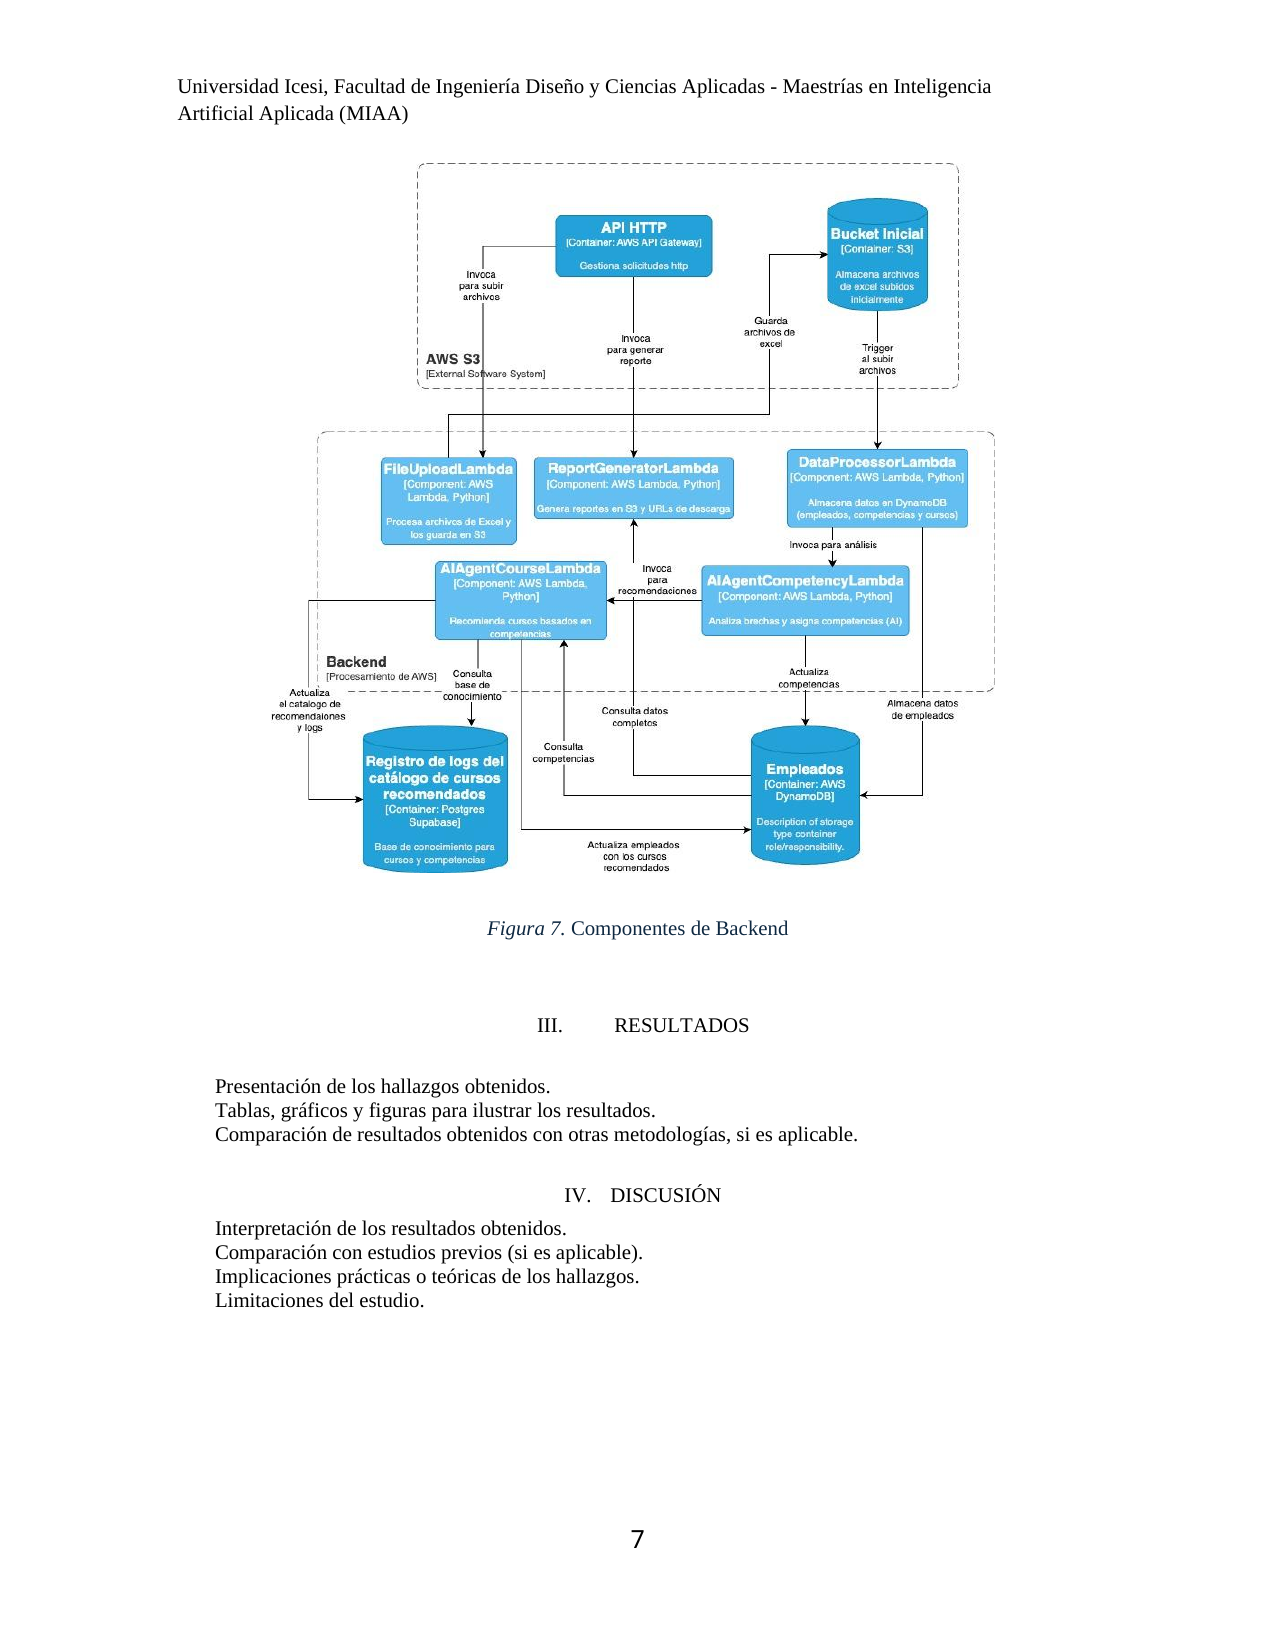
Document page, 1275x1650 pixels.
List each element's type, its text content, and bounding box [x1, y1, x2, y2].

picture [271, 163, 995, 873]
subtitle DISCUSIÓN [215, 1183, 1098, 1207]
text Interpretación de los resultados obtenidos. [215, 1216, 1098, 1240]
text Limitaciones del estudio. [215, 1288, 1098, 1312]
text Comparación de resultados obtenidos con otras metodologías, si es aplicable. [215, 1122, 1098, 1146]
text Figura 7. Componentes de Backend [177, 916, 1098, 940]
text Presentación de los hallazgos obtenidos. [215, 1074, 1098, 1098]
text Comparación con estudios previos (si es aplicable). [215, 1240, 1098, 1264]
text Implicaciones prácticas o teóricas de los hallazgos. [215, 1264, 1098, 1288]
text Tablas, gráficos y figuras para ilustrar los resultados. [215, 1098, 1098, 1122]
list RESULTADOS [215, 1005, 1098, 1039]
